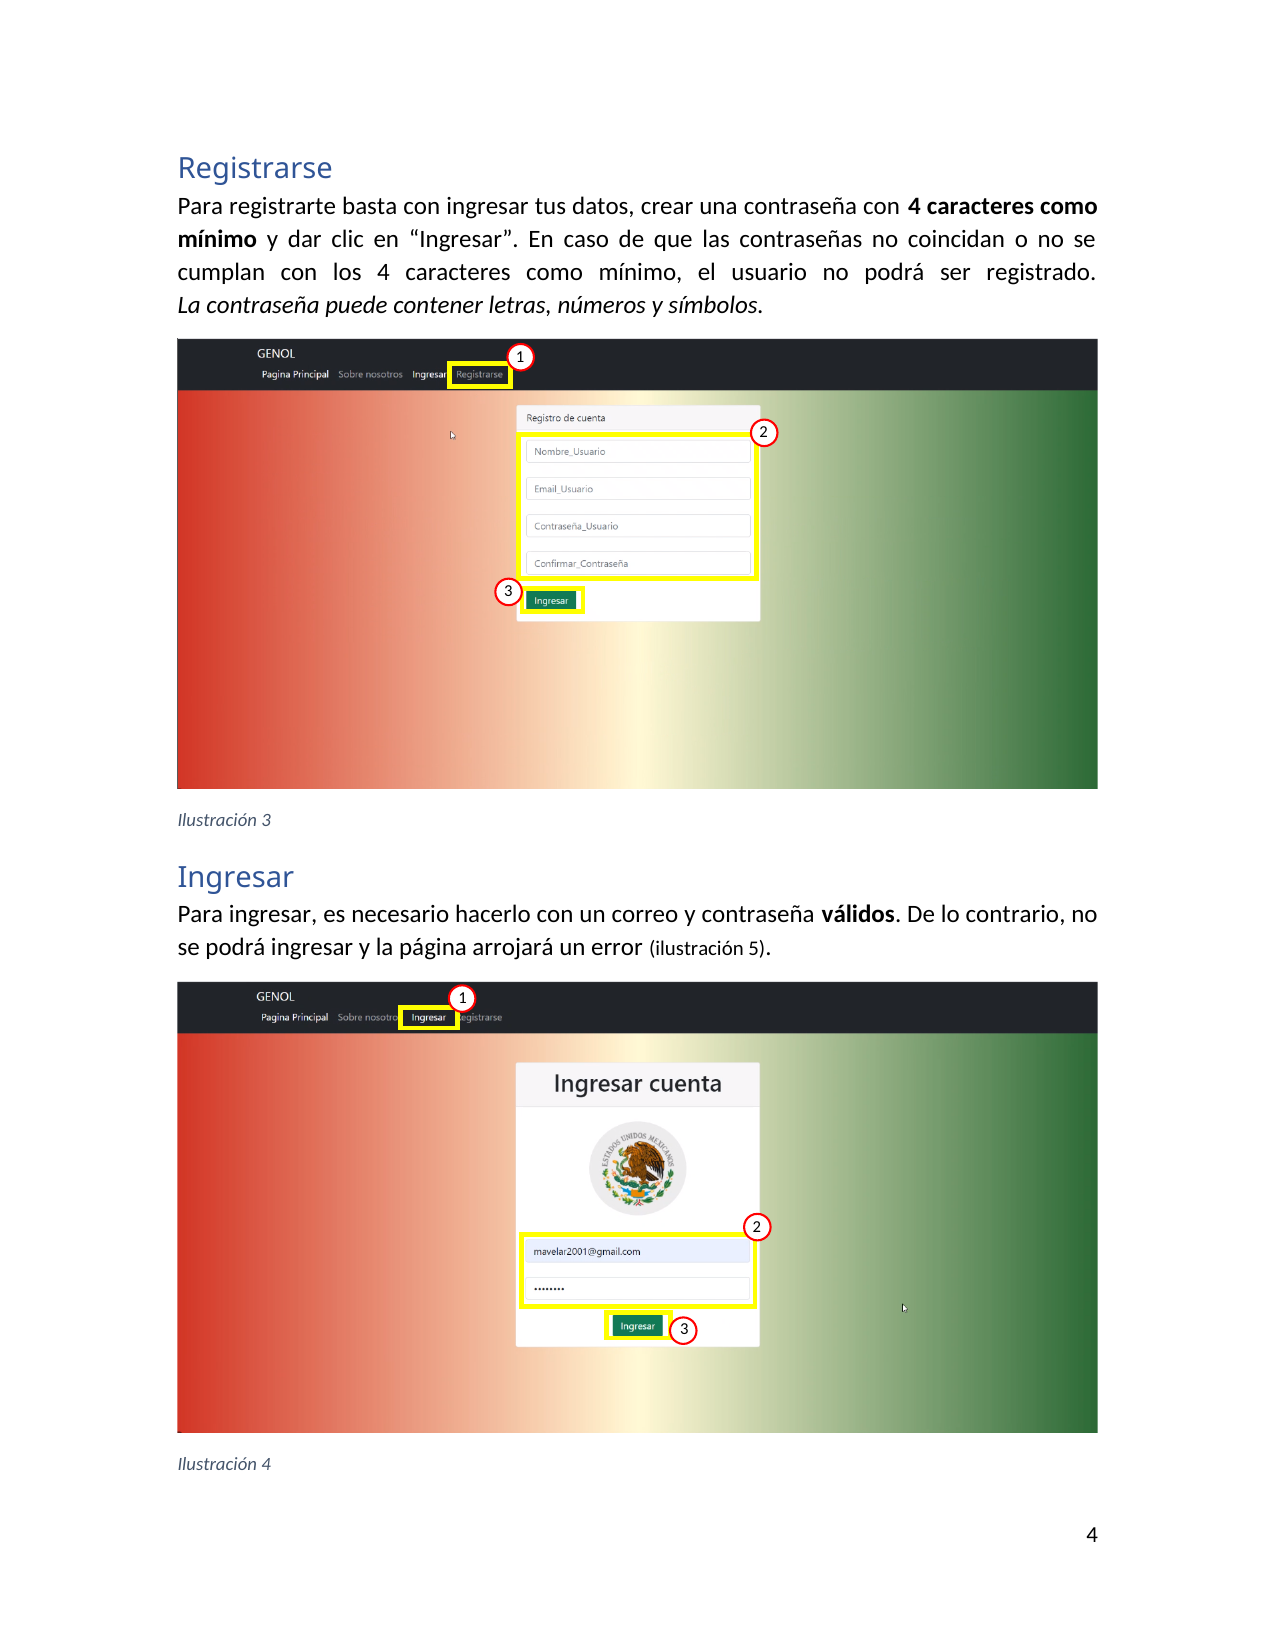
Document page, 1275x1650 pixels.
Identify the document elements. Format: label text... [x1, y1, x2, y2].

text Para ingresar, es necesario hacerlo con un correo y contraseña válidos. De lo contrario, no se podrá ingresar y la página arrojará un error (ilustración 5). [177, 899, 1098, 962]
picture [177, 981, 1098, 1433]
subtitle Ingresar [177, 856, 1098, 896]
text Para registrarte basta con ingresar tus datos, crear una contraseña con 4 caracteres como mínimo y dar clic en “Ingresar”. En caso de que las contraseñas no coincidan o no se cumplan con los 4 caracteres como mínimo, el usuario no podrá ser registrado. La contraseña puede contener letras, números y símbolos. [177, 190, 1098, 320]
subtitle Registrarse [177, 148, 1098, 187]
text Ilustración 4 [177, 1452, 1098, 1474]
picture [177, 338, 1098, 789]
